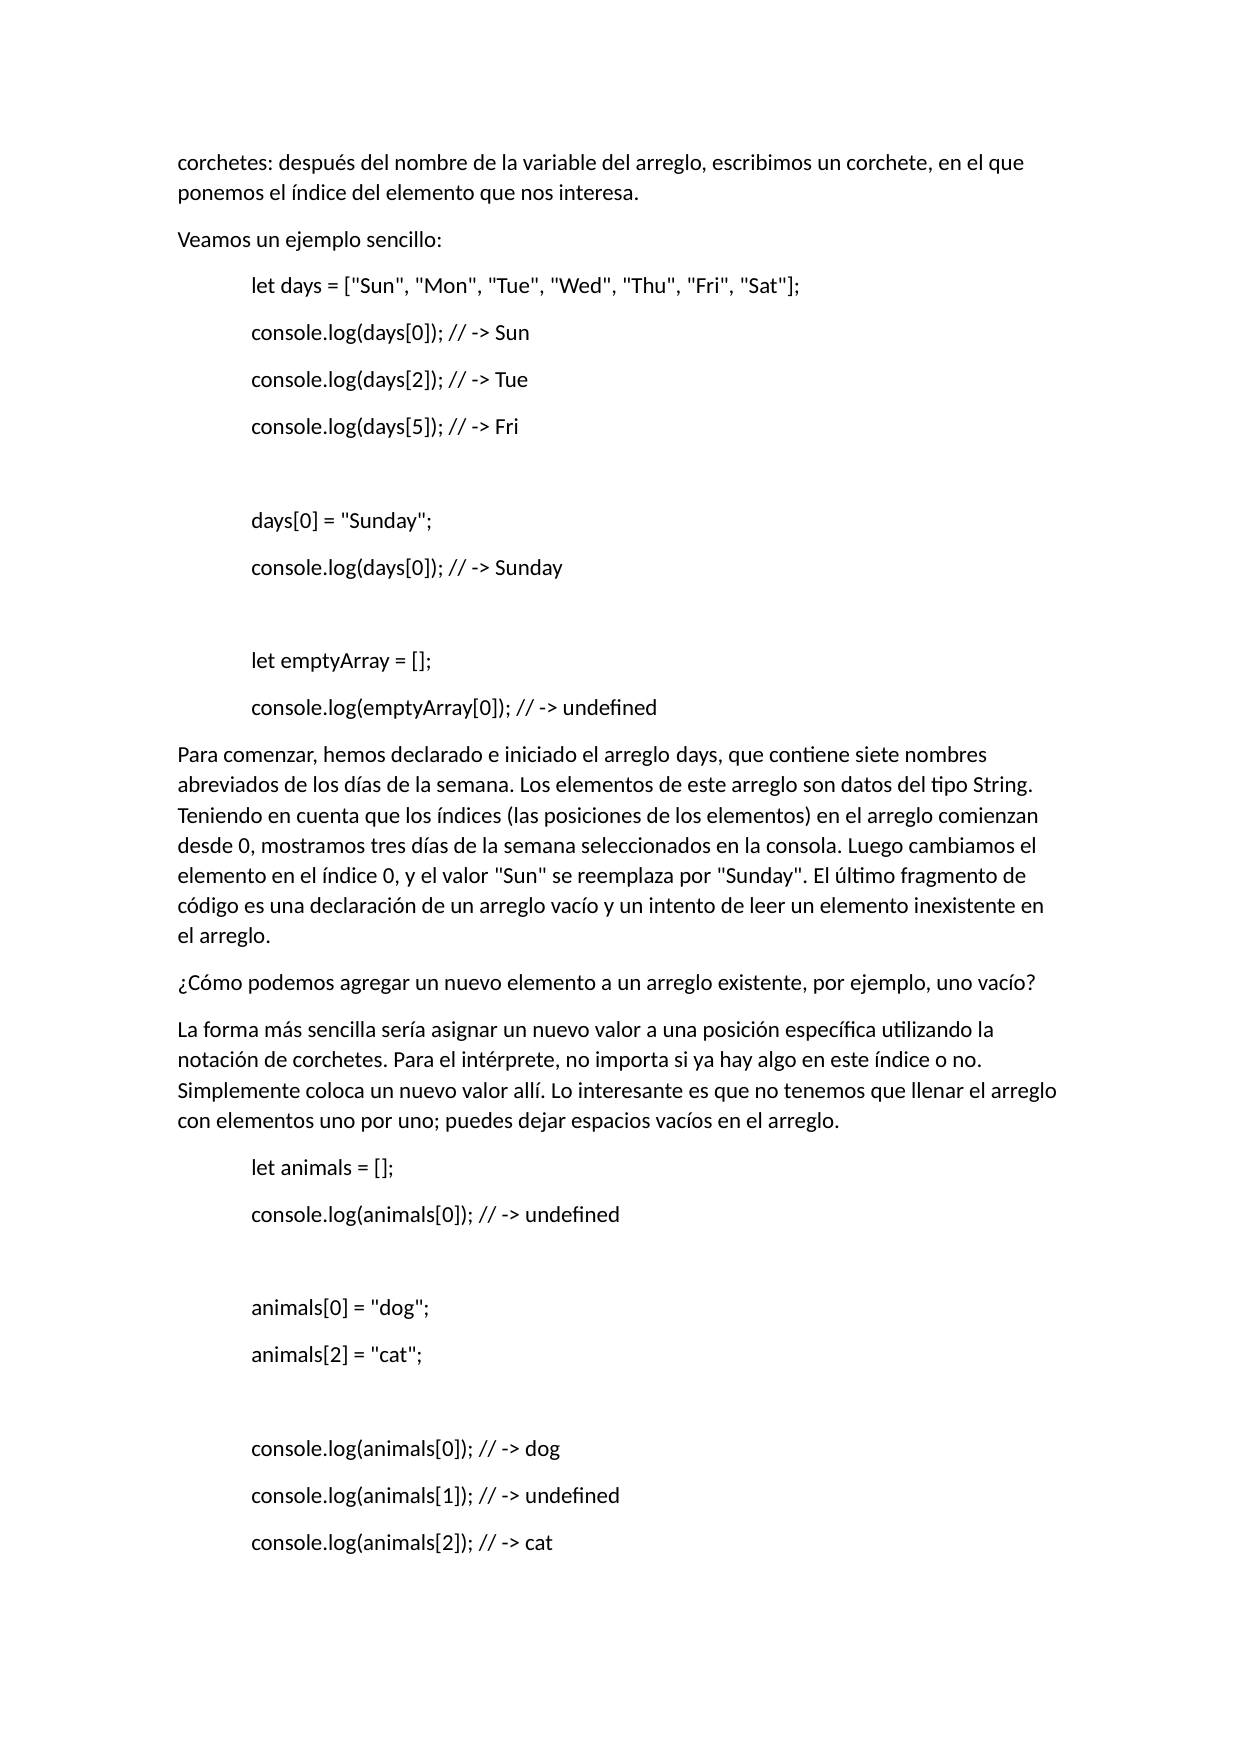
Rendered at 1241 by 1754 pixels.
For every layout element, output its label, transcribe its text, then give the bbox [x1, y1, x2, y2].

text days[0] = "Sunday"; [251, 506, 1063, 534]
text console.log(animals[0]); // -> dog [251, 1434, 1063, 1462]
text console.log(days[2]); // -> Tue [251, 365, 1063, 393]
text Veamos un ejemplo sencillo: [177, 225, 1063, 253]
text La forma más sencilla sería asignar un nuevo valor a una posición específica utilizando la notación de corchetes. Para el intérprete, no importa si ya hay algo en este índice o no. Simplemente coloca un nuevo valor allí. Lo interesante es que no tenemos que llenar el arreglo con elementos uno por uno; puedes dejar espacios vacíos en el arreglo. [177, 1015, 1063, 1134]
text Para comenzar, hemos declarado e iniciado el arreglo days, que contiene siete nombres abreviados de los días de la semana. Los elementos de este arreglo son datos del tipo String. Teniendo en cuenta que los índices (las posiciones de los elementos) en el arreglo comienzan desde 0, mostramos tres días de la semana seleccionados en la consola. Luego cambiamos el elemento en el índice 0, y el valor "Sun" se reemplaza por "Sunday". El último fragmento de código es una declaración de un arreglo vacío y un intento de leer un elemento inexistente en el arreglo. [177, 740, 1063, 949]
text console.log(animals[0]); // -> undefined [251, 1200, 1063, 1228]
text let days = ["Sun", "Mon", "Tue", "Wed", "Thu", "Fri", "Sat"]; [251, 272, 1063, 299]
text console.log(animals[1]); // -> undefined [251, 1481, 1063, 1509]
text console.log(emptyArray[0]); // -> undefined [251, 693, 1063, 721]
text console.log(animals[2]); // -> cat [251, 1528, 1063, 1556]
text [177, 148, 1063, 206]
text let emptyArray = []; [251, 647, 1063, 674]
text console.log(days[0]); // -> Sunday [251, 553, 1063, 581]
text animals[0] = "dog"; [251, 1293, 1063, 1321]
text console.log(days[5]); // -> Fri [251, 412, 1063, 440]
text console.log(days[0]); // -> Sun [251, 318, 1063, 346]
text let animals = []; [251, 1153, 1063, 1181]
text animals[2] = "cat"; [251, 1340, 1063, 1368]
text ¿Cómo podemos agregar un nuevo elemento a un arreglo existente, por ejemplo, uno vacío? [177, 968, 1063, 996]
